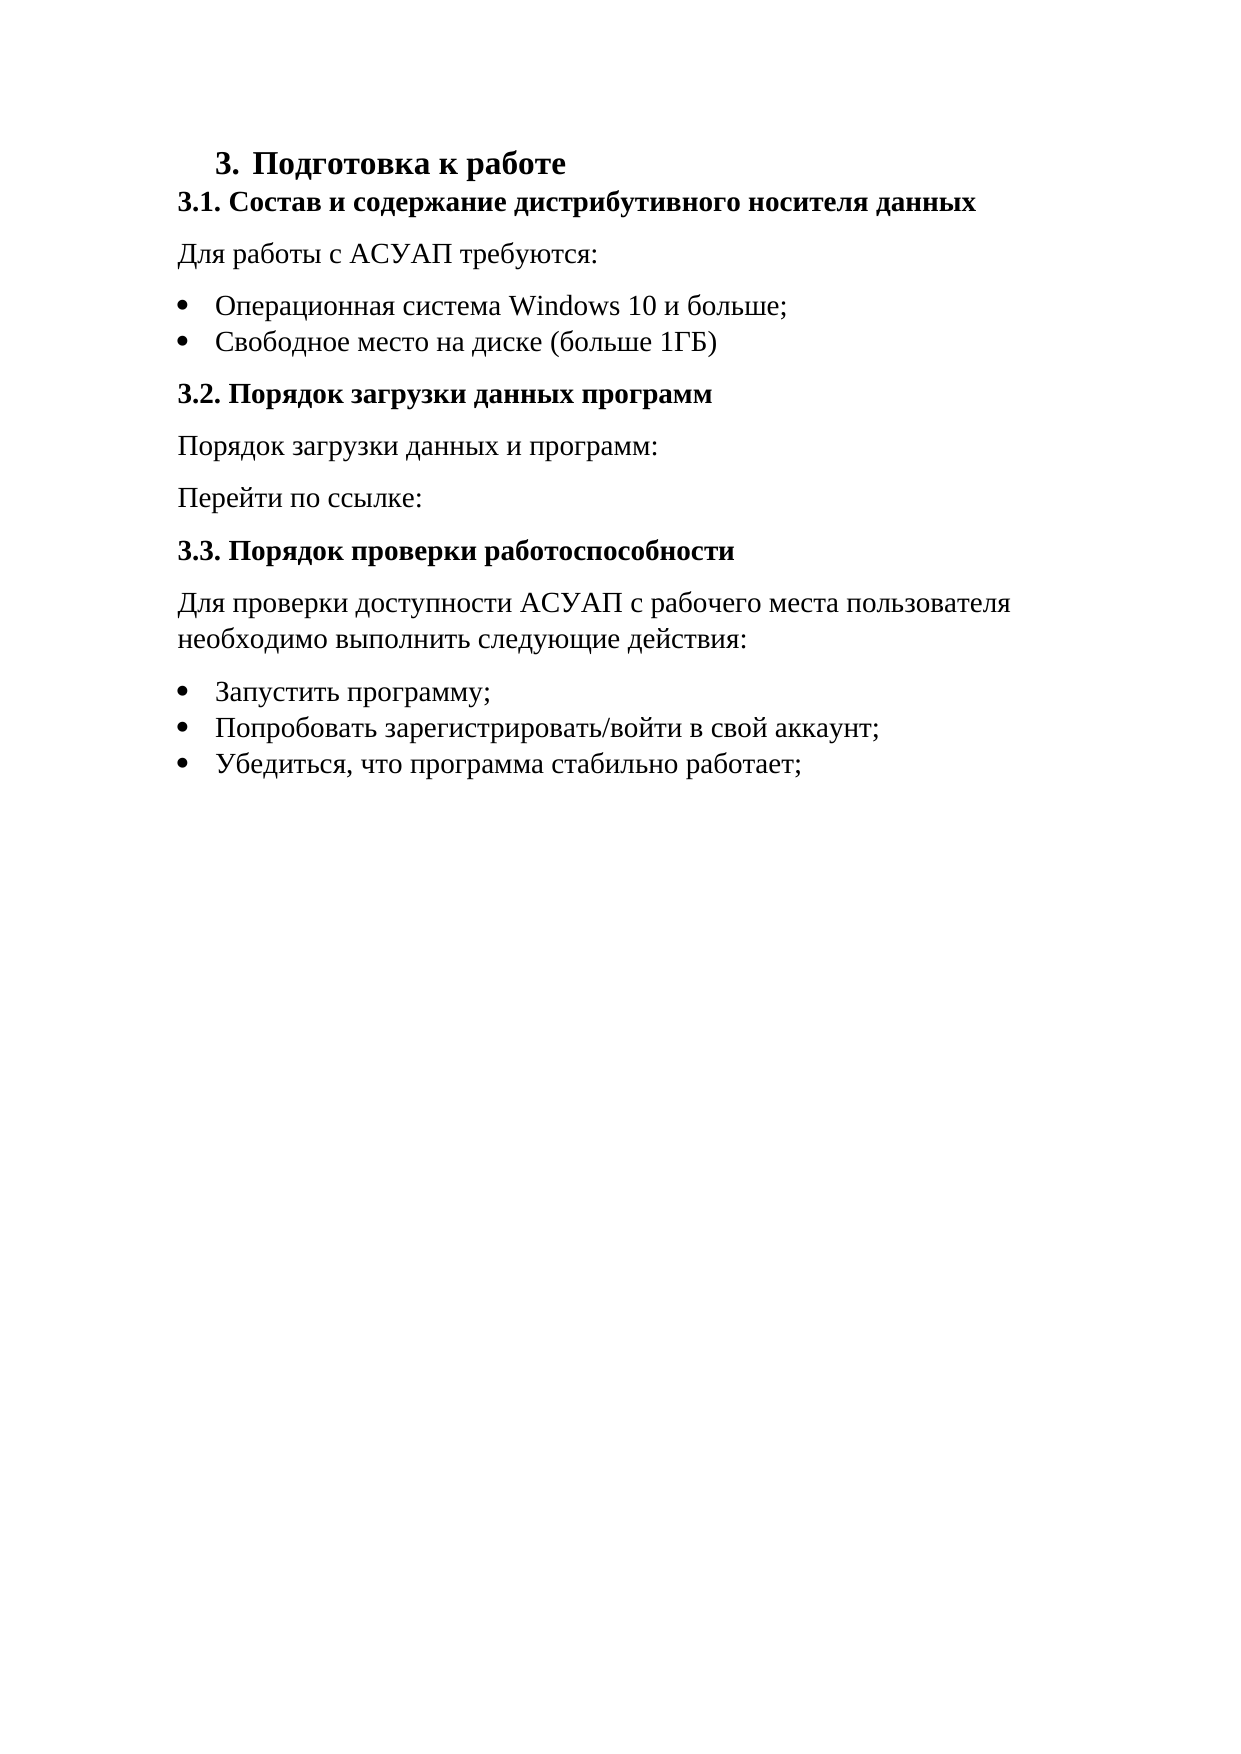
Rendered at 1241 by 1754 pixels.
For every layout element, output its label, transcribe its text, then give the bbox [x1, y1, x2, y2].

text 3.2. Порядок загрузки данных программ [177, 376, 1152, 409]
text 3.3. Порядок проверки работоспособности [177, 533, 1152, 566]
list Попробовать зарегистрировать/войти в свой аккаунт; [177, 710, 1152, 744]
list Запустить программу; [177, 674, 1152, 707]
list Свободное место на диске (больше 1ГБ) [177, 324, 1152, 357]
list Операционная система Windows 10 и больше; [177, 288, 1152, 322]
text Перейти по ссылке: [177, 480, 1152, 514]
subtitle Подготовка к работе [215, 143, 1152, 181]
text Порядок загрузки данных и программ: [177, 428, 1152, 462]
list Убедиться, что программа стабильно работает; [177, 746, 1152, 780]
text Для работы с АСУАП требуются: [177, 236, 1152, 269]
text 3.1. Состав и содержание дистрибутивного носителя данных [177, 184, 1152, 217]
text Для проверки доступности АСУАП с рабочего места пользователя необходимо выполнить следующие действия: [177, 585, 1152, 654]
